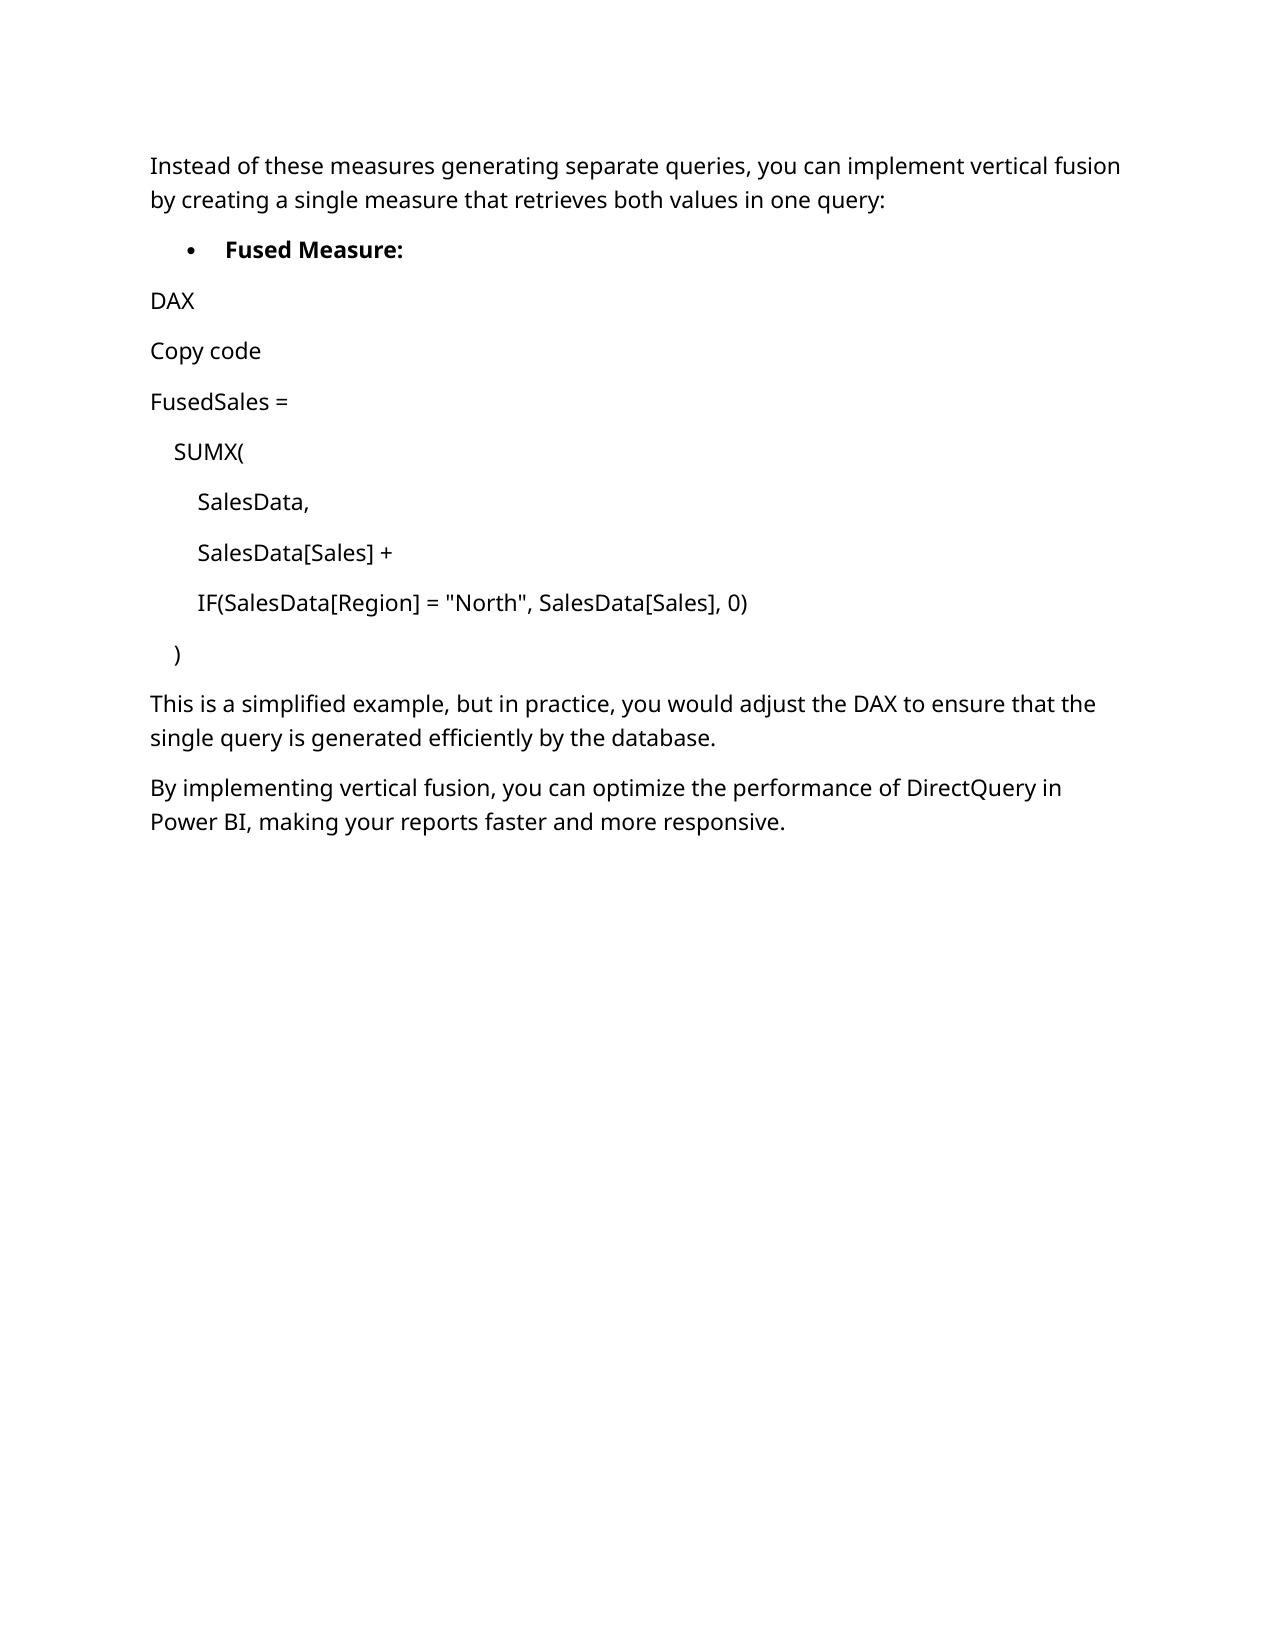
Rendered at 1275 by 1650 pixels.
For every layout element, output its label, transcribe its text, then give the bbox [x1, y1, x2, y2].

text IF(SalesData[Region] = "North", SalesData[Sales], 0) [150, 587, 1125, 618]
text Copy code [150, 335, 1125, 366]
text By implementing vertical fusion, you can optimize the performance of DirectQuery in Power BI, making your reports faster and more responsive. [150, 772, 1125, 837]
text DAX [150, 284, 1125, 316]
text SUMX( [150, 436, 1125, 467]
text SalesData, [150, 486, 1125, 517]
text This is a simplified example, but in practice, you would adjust the DAX to ensure that the single query is generated efficiently by the database. [150, 688, 1125, 753]
list Fused Measure: [187, 234, 1125, 265]
text ) [150, 637, 1125, 669]
text FusedSales = [150, 385, 1125, 417]
text Instead of these measures generating separate queries, you can implement vertical fusion by creating a single measure that retrieves both values in one query: [150, 150, 1125, 215]
text SalesData[Sales] + [150, 537, 1125, 568]
